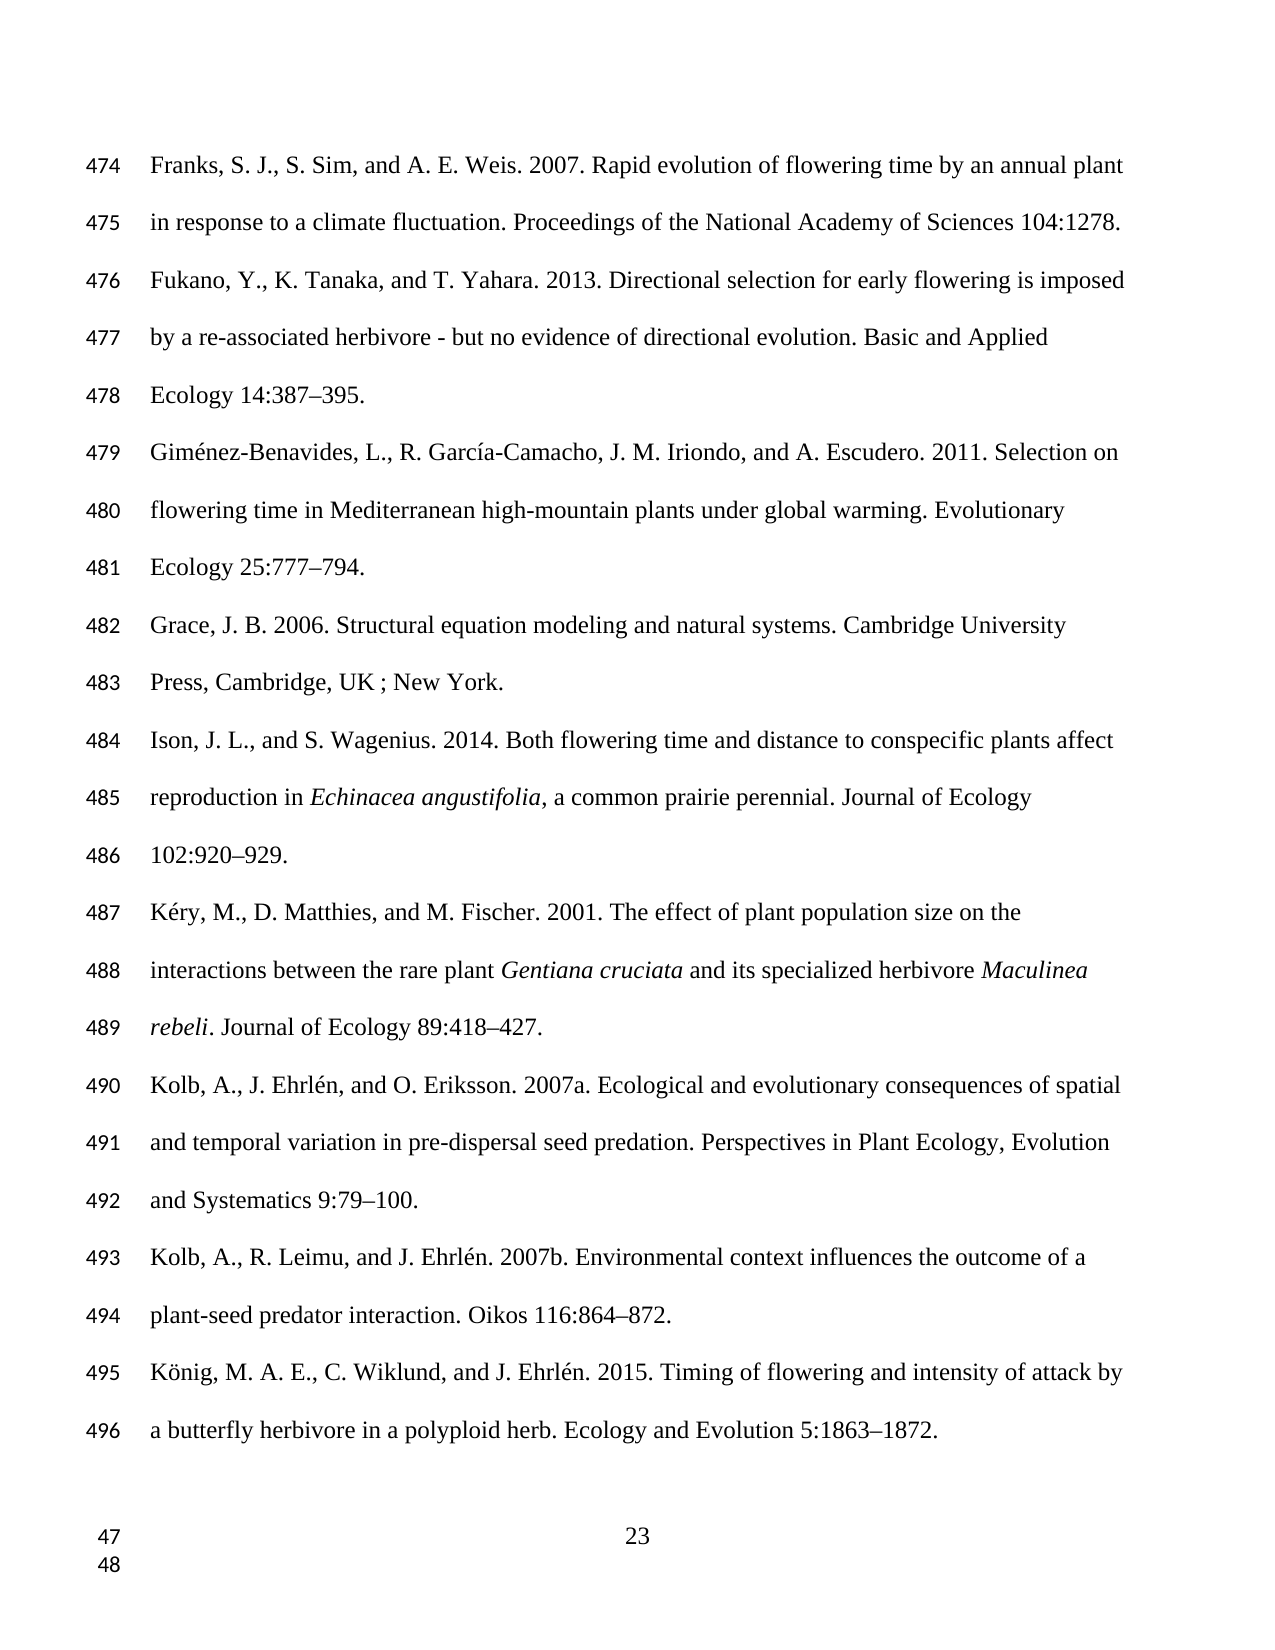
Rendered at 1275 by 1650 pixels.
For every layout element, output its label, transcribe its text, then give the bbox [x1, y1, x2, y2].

text Kéry, M., D. Matthies, and M. Fischer. 2001. The effect of plant population size on the interactions between the rare plant Gentiana cruciata and its specialized herbivore Maculinea rebeli. Journal of Ecology 89:418–427. [150, 897, 1125, 1041]
text Kolb, A., J. Ehrlén, and O. Eriksson. 2007a. Ecological and evolutionary consequences of spatial and temporal variation in pre-dispersal seed predation. Perspectives in Plant Ecology, Evolution and Systematics 9:79–100. [150, 1070, 1125, 1214]
text Franks, S. J., S. Sim, and A. E. Weis. 2007. Rapid evolution of flowering time by an annual plant in response to a climate fluctuation. Proceedings of the National Academy of Sciences 104:1278. [150, 150, 1125, 236]
text Ison, J. L., and S. Wagenius. 2014. Both flowering time and distance to conspecific plants affect reproduction in Echinacea angustifolia, a common prairie perennial. Journal of Ecology 102:920–929. [150, 725, 1125, 869]
text Fukano, Y., K. Tanaka, and T. Yahara. 2013. Directional selection for early flowering is imposed by a re-associated herbivore - but no evidence of directional evolution. Basic and Applied Ecology 14:387–395. [150, 265, 1125, 409]
text Giménez-Benavides, L., R. García-Camacho, J. M. Iriondo, and A. Escudero. 2011. Selection on flowering time in Mediterranean high-mountain plants under global warming. Evolutionary Ecology 25:777–794. [150, 437, 1125, 581]
text Grace, J. B. 2006. Structural equation modeling and natural systems. Cambridge University Press, Cambridge, UK ; New York. [150, 610, 1125, 696]
text König, M. A. E., C. Wiklund, and J. Ehrlén. 2015. Timing of flowering and intensity of attack by a butterfly herbivore in a polyploid herb. Ecology and Evolution 5:1863–1872. [150, 1357, 1125, 1444]
text Kolb, A., R. Leimu, and J. Ehrlén. 2007b. Environmental context influences the outcome of a plant-seed predator interaction. Oikos 116:864–872. [150, 1242, 1125, 1329]
